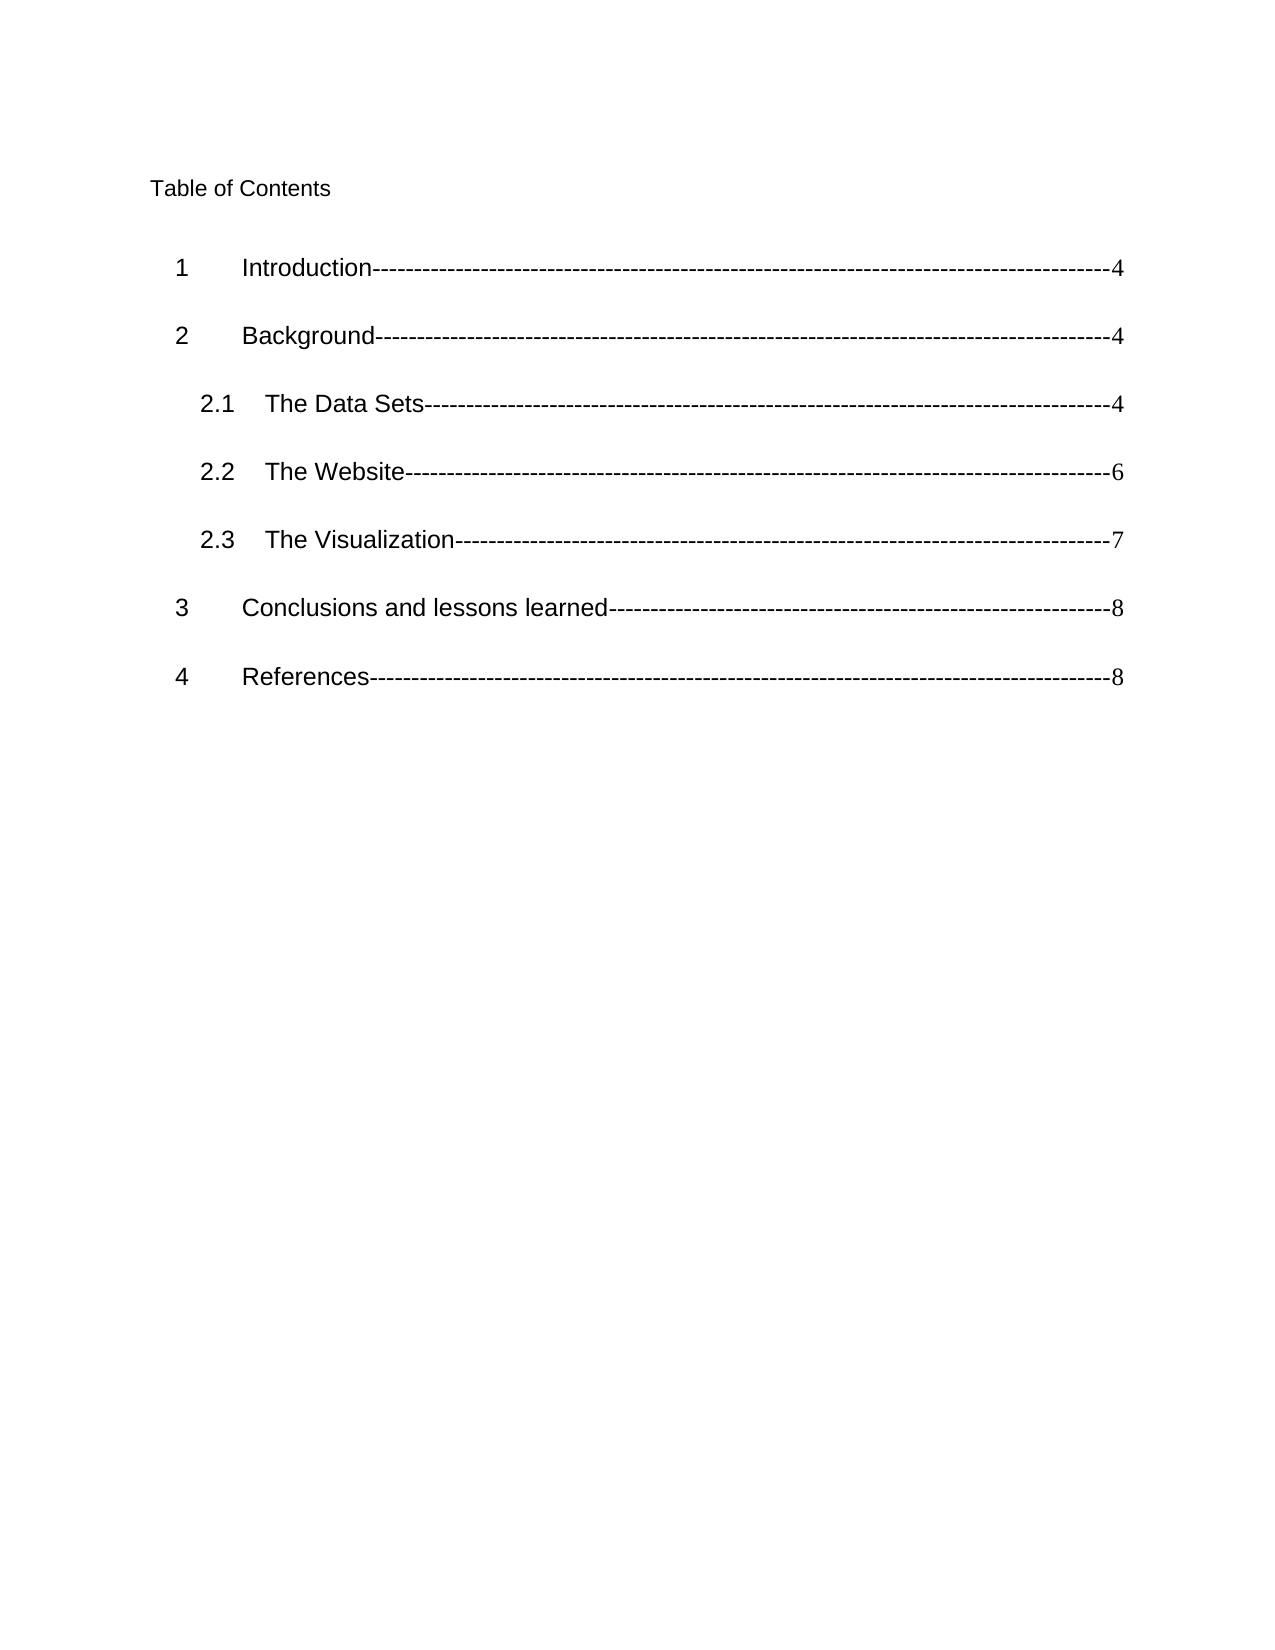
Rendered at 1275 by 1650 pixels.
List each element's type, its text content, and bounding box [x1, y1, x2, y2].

text 4 References 8 [175, 661, 1125, 690]
text 1 Introduction 4 [175, 253, 1125, 282]
text 2.2 The Website 6 [200, 457, 1125, 486]
text 3 Conclusions and lessons learned 8 [175, 593, 1125, 622]
text Table of Contents [150, 175, 1125, 201]
text 2.3 The Visualization 7 [200, 525, 1125, 554]
text 2 Background 4 [175, 321, 1125, 350]
text 2.1 The Data Sets 4 [200, 389, 1125, 418]
